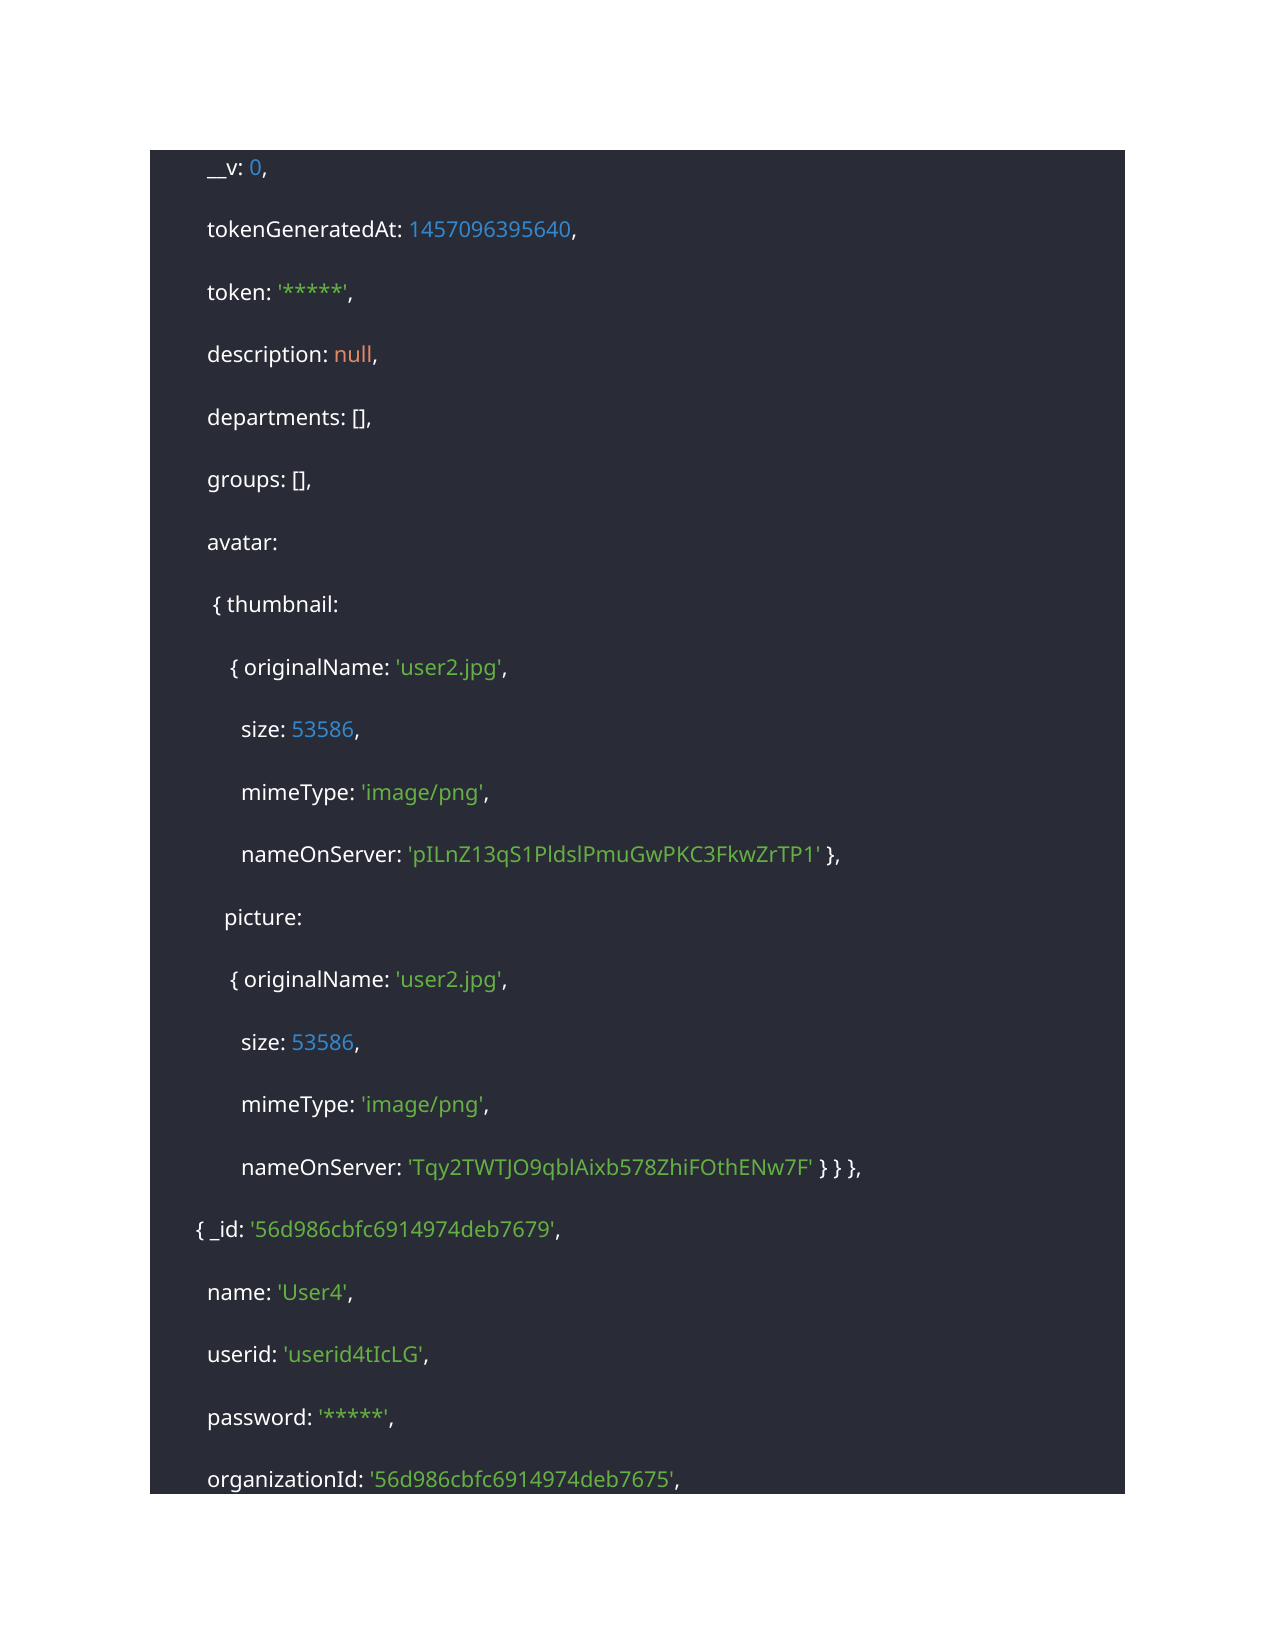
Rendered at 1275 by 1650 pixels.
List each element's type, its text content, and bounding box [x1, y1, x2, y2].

text description: null, [150, 337, 1125, 369]
text tokenGeneratedAt: 1457096395640, [150, 212, 1125, 244]
text mimeType: 'image/png', [150, 1087, 1125, 1119]
text name: 'User4', [150, 1275, 1125, 1306]
text nameOnServer: 'Tqy2TWTJO9qblAixb578ZhiFOthENw7F' } } }, [150, 1150, 1125, 1181]
text organizationId: '56d986cbfc6914974deb7675', [150, 1462, 1125, 1494]
text avatar: [150, 525, 1125, 556]
text size: 53586, [150, 712, 1125, 744]
text { originalName: 'user2.jpg', [150, 962, 1125, 994]
text departments: [], [150, 400, 1125, 431]
text groups: [], [150, 462, 1125, 494]
text nameOnServer: 'pILnZ13qS1PldslPmuGwPKC3FkwZrTP1' }, [150, 837, 1125, 869]
text { thumbnail: [150, 587, 1125, 619]
text password: '*****', [150, 1400, 1125, 1431]
text mimeType: 'image/png', [150, 775, 1125, 806]
text { _id: '56d986cbfc6914974deb7679', [150, 1212, 1125, 1244]
text size: 53586, [150, 1025, 1125, 1056]
text token: '*****', [150, 275, 1125, 306]
text { originalName: 'user2.jpg', [150, 650, 1125, 681]
text userid: 'userid4tIcLG', [150, 1337, 1125, 1369]
text __v: 0, [150, 150, 1125, 181]
text picture: [150, 900, 1125, 931]
